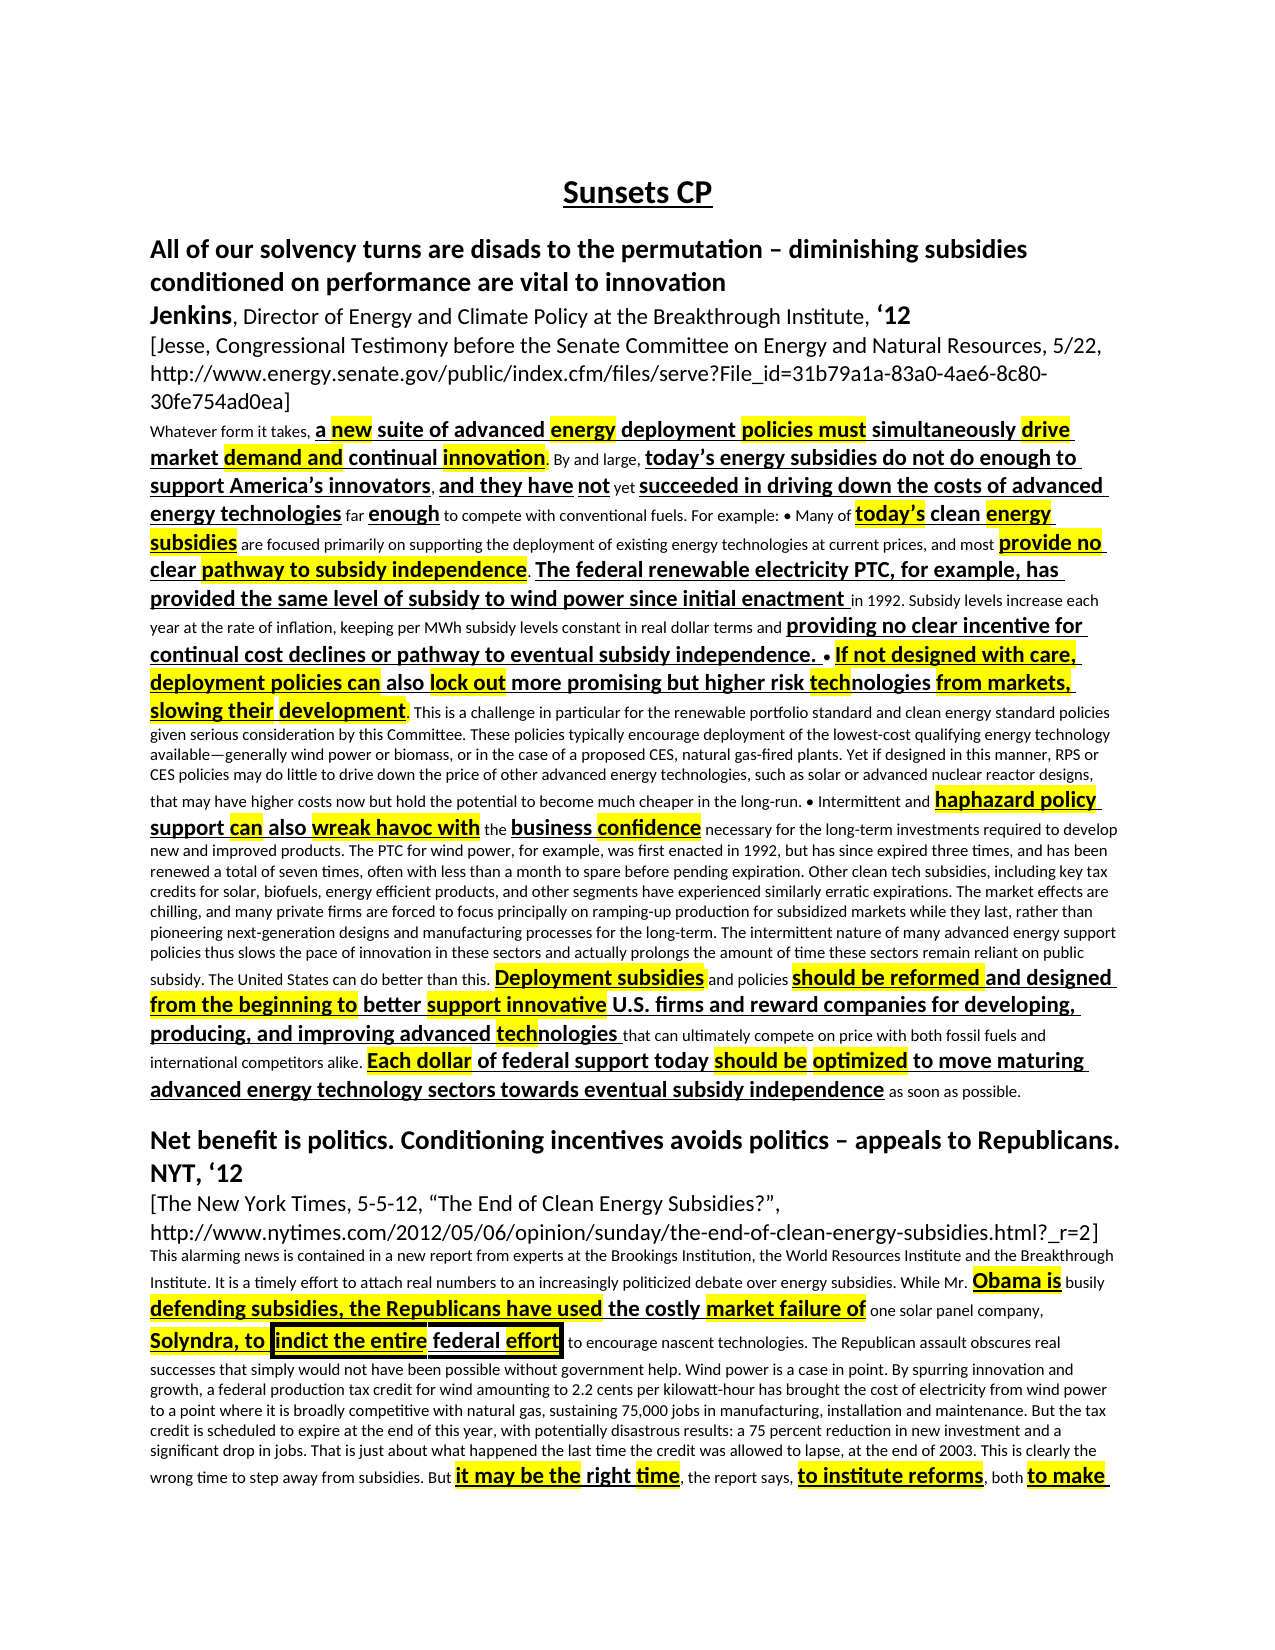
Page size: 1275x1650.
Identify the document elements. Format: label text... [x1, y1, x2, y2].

subtitle Net benefit is politics. Conditioning incentives avoids politics – appeals to Republicans. [150, 1123, 1125, 1157]
text [The New York Times, 5-5-12, “The End of Clean Energy Subsidies?”, [150, 1189, 1125, 1218]
subtitle All of our solvency turns are disads to the permutation – diminishing subsidies conditioned on performance are vital to innovation [150, 232, 1125, 298]
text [150, 1246, 1125, 1489]
text Jenkins, Director of Energy and Climate Policy at the Breakthrough Institute, ‘12 [150, 298, 1125, 331]
text http://www.nytimes.com/2012/05/06/opinion/sunday/the-end-of-clean-energy-subsidies.html?_r=2] [150, 1218, 1125, 1246]
subtitle Sunsets CP [150, 171, 1125, 212]
text [Jesse, Congressional Testimony before the Senate Committee on Energy and Natural Resources, 5/22, http://www.energy.senate.gov/public/index.cfm/files/serve?File_id=31b79a1a-83a0-4ae6-8c80-30fe754ad0ea] [150, 331, 1125, 416]
text NYT, ‘12 [150, 1157, 1125, 1189]
text Whatever form it takes, a new suite of advanced energy deployment policies must simultaneously drive market demand and continual innovation. By and large, today’s energy subsidies do not do enough to support America’s innovators, and they have not yet succeeded in driving down the costs of advanced energy technologies far enough to compete with conventional fuels. For example: • Many of today’s clean energy subsidies are focused primarily on supporting the deployment of existing energy technologies at current prices, and most provide no clear pathway to subsidy independence. The federal renewable electricity PTC, for example, has provided the same level of subsidy to wind power since initial enactment in 1992. Subsidy levels increase each year at the rate of inflation, keeping per MWh subsidy levels constant in real dollar terms and providing no clear incentive for continual cost declines or pathway to eventual subsidy independence. • If not designed with care, deployment policies can also lock out more promising but higher risk technologies from markets, slowing their development. This is a challenge in particular for the renewable portfolio standard and clean energy standard policies given serious consideration by this Committee. These policies typically encourage deployment of the lowest-cost qualifying energy technology available—generally wind power or biomass, or in the case of a proposed CES, natural gas-fired plants. Yet if designed in this manner, RPS or CES policies may do little to drive down the price of other advanced energy technologies, such as solar or advanced nuclear reactor designs, that may have higher costs now but hold the potential to become much cheaper in the long-run. • Intermittent and haphazard policy support can also wreak havoc with the business confidence necessary for the long-term investments required to develop new and improved products. The PTC for wind power, for example, was first enacted in 1992, but has since expired three times, and has been renewed a total of seven times, often with less than a month to spare before pending expiration. Other clean tech subsidies, including key tax credits for solar, biofuels, energy efficient products, and other segments have experienced similarly erratic expirations. The market effects are chilling, and many private firms are forced to focus principally on ramping-up production for subsidized markets while they last, rather than pioneering next-generation designs and manufacturing processes for the long-term. The intermittent nature of many advanced energy support policies thus slows the pace of innovation in these sectors and actually prolongs the amount of time these sectors remain reliant on public subsidy. The United States can do better than this. Deployment subsidies and policies should be reformed and designed from the beginning to better support innovative U.S. firms and reward companies for developing, producing, and improving advanced technologies that can ultimately compete on price with both fossil fuels and international competitors alike. Each dollar of federal support today should be optimized to move maturing advanced energy technology sectors towards eventual subsidy independence as soon as possible. [150, 416, 1125, 1103]
